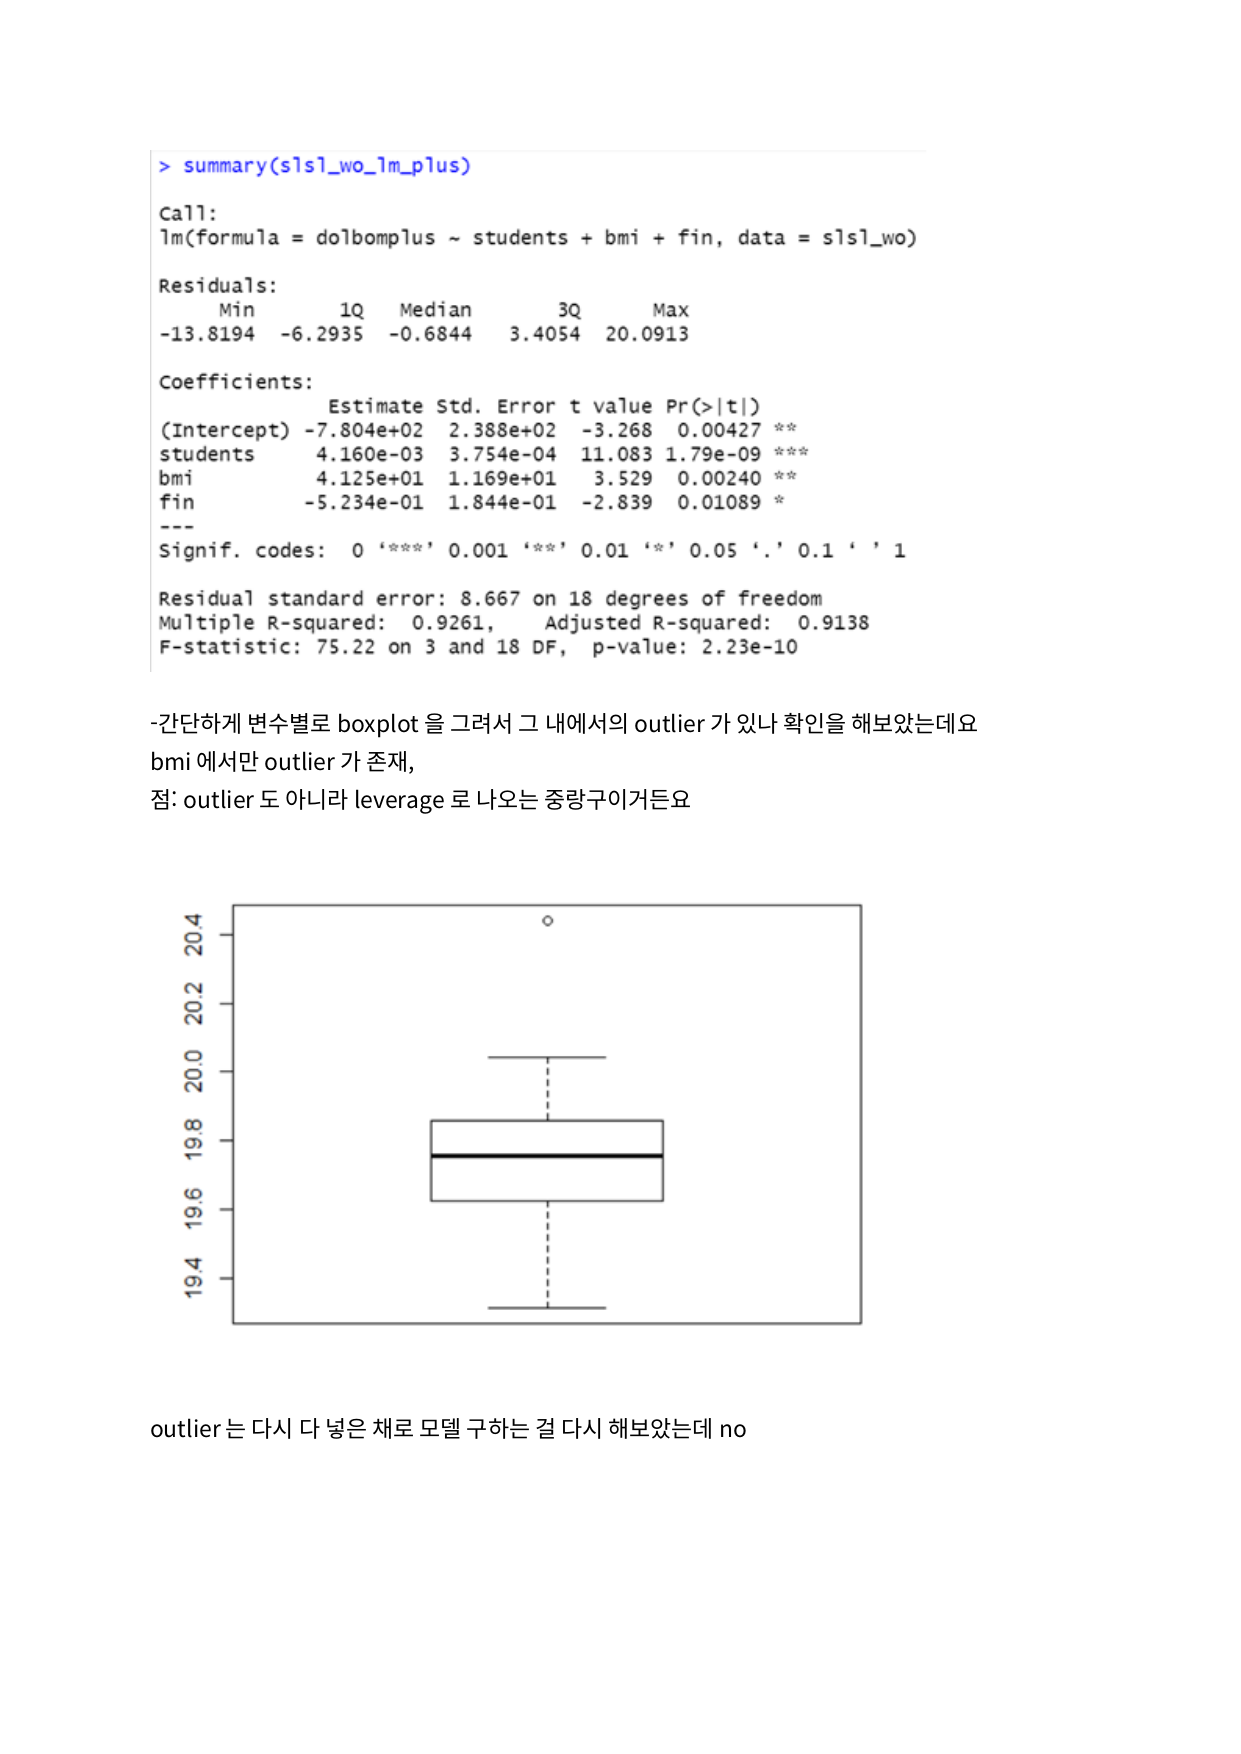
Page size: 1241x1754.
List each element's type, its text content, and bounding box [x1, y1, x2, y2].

text 점: outlier도 아니라 leverage로 나오는 중랑구이거든요 [150, 782, 1090, 815]
text -간단하게 변수별로 boxplot을 그려서 그 내에서의 outlier가 있나 확인을 해보았는데요 [150, 706, 1090, 739]
picture [150, 850, 905, 1407]
text outlier는 다시 다 넣은 채로 모델 구하는 걸 다시 해보았는데 no [150, 1411, 1090, 1444]
text bmi에서만 outlier가 존재, [150, 744, 1090, 777]
picture [150, 150, 927, 672]
